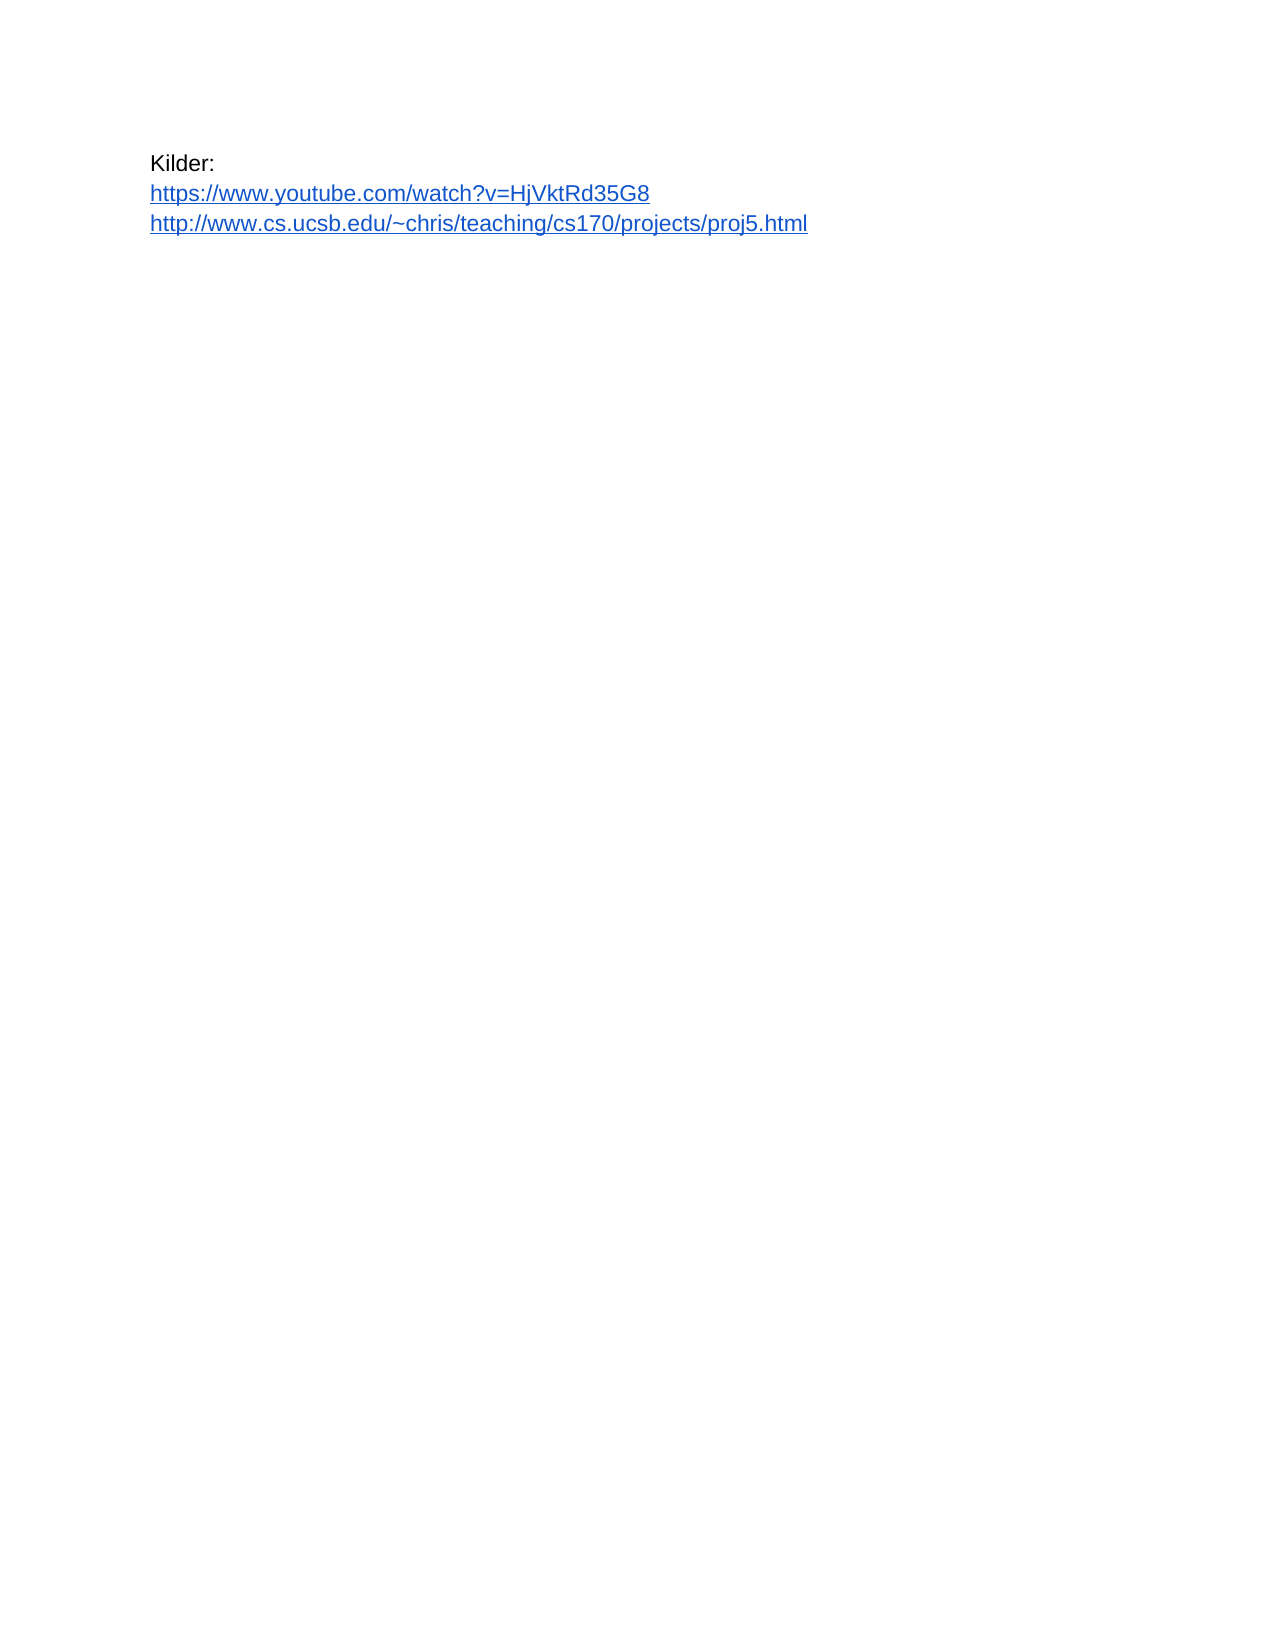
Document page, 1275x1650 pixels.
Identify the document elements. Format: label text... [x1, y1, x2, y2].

text Kilder: [150, 150, 1125, 176]
text http://www.cs.ucsb.edu/~chris/teaching/cs170/projects/proj5.html [150, 210, 1125, 237]
text https://www.youtube.com/watch?v=HjVktRd35G8 [150, 180, 1125, 207]
